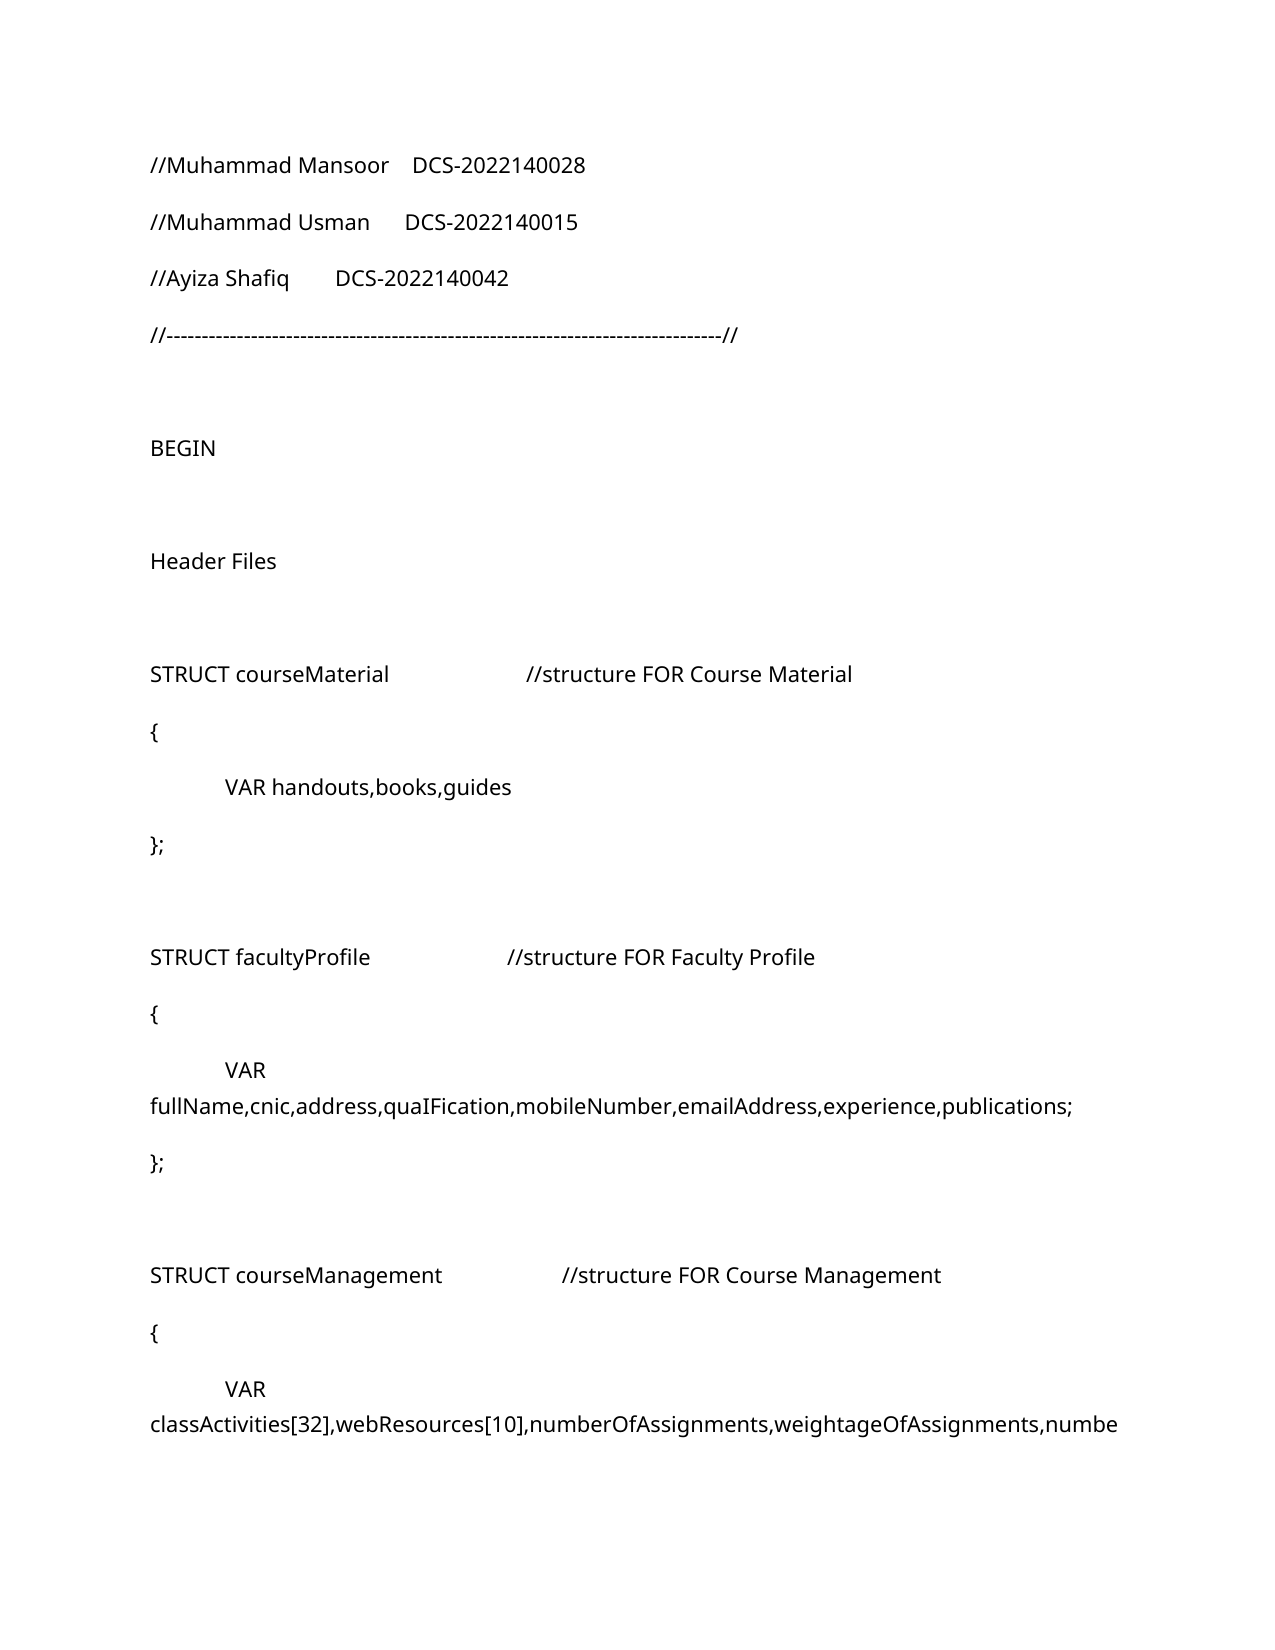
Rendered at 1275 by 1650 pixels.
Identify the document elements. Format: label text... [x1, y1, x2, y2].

text { [150, 716, 1125, 745]
text }; [150, 1147, 1125, 1177]
text VAR handouts,books,guides [150, 772, 1125, 802]
text //Ayiza Shafiq DCS-2022140042 [150, 263, 1125, 293]
text }; [150, 829, 1125, 858]
text //Muhammad Mansoor DCS-2022140028 [150, 150, 1125, 180]
text BEGIN [150, 433, 1125, 463]
text Header Files [150, 546, 1125, 576]
text { [150, 998, 1125, 1028]
text VAR fullName,cnic,address,quaIFication,mobileNumber,emailAddress,experience,publications; [150, 1055, 1125, 1121]
text //-------------------------------------------------------------------------------// [150, 320, 1125, 349]
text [150, 1373, 1125, 1439]
text STRUCT courseMaterial //structure FOR Course Material [150, 659, 1125, 689]
text { [150, 1317, 1125, 1347]
text STRUCT facultyProfile //structure FOR Faculty Profile [150, 942, 1125, 972]
text //Muhammad Usman DCS-2022140015 [150, 207, 1125, 236]
text STRUCT courseManagement //structure FOR Course Management [150, 1260, 1125, 1290]
